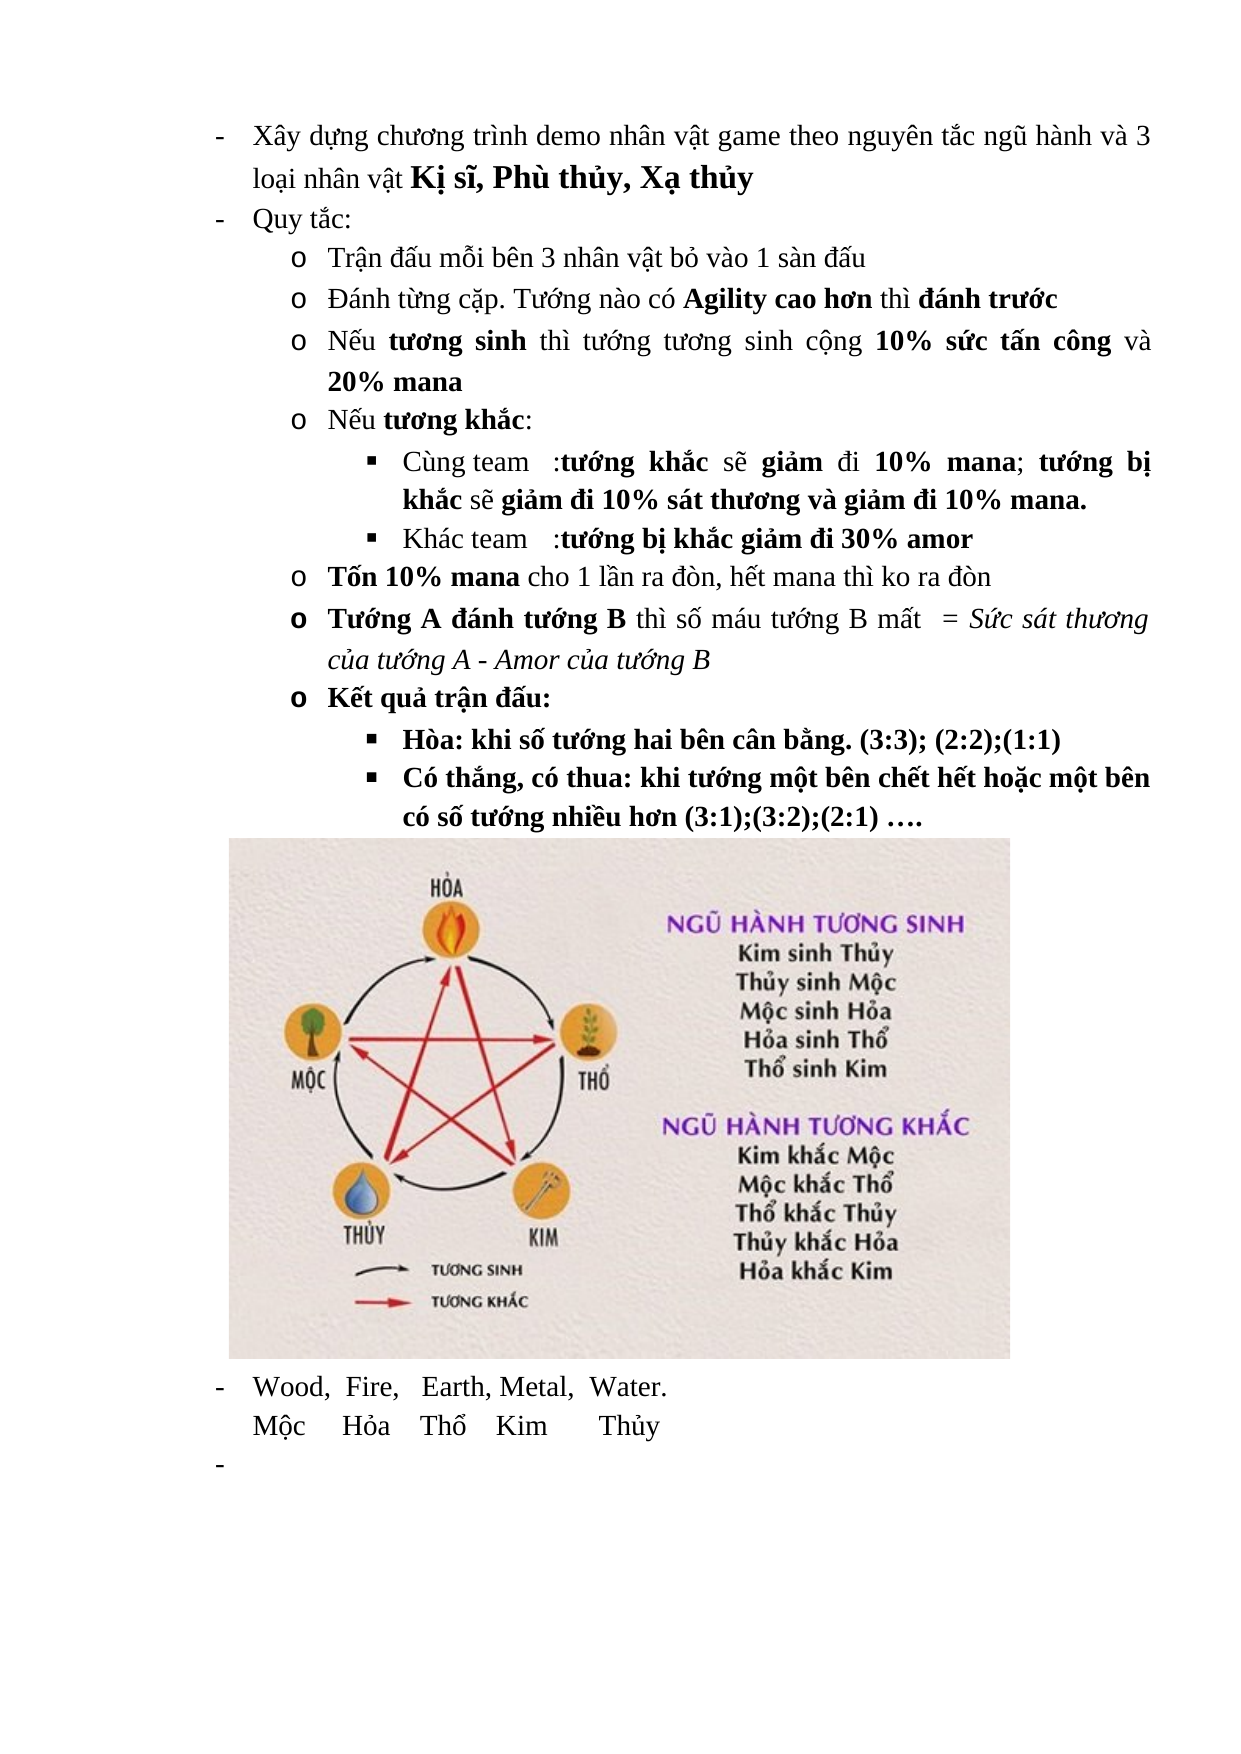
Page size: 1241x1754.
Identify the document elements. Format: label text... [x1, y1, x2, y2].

list Có thắng, có thua: khi tướng một bên chết hết hoặc một bên có số tướng nhiều hơn (3:1);(3:2);(2:1) …. [365, 760, 1152, 833]
list Đánh từng cặp. Tướng nào có Agility cao hơn thì đánh trước [290, 281, 1152, 317]
list Tốn 10% mana cho 1 lần ra đòn, hết mana thì ko ra đòn [290, 559, 1152, 596]
list Trận đấu mỗi bên 3 nhân vật bỏ vào 1 sàn đấu [290, 240, 1152, 276]
list Nếu tương khắc: [290, 402, 1152, 438]
list Quy tắc: [215, 201, 1152, 235]
list Kết quả trận đấu: [290, 680, 1152, 716]
list Tướng A đánh tướng B thì số máu tướng B mất = Sức sát thương của tướng A - Amor của tướng B [290, 601, 1152, 675]
list Nếu tương sinh thì tướng tương sinh cộng 10% sức tấn công và 20% mana [290, 323, 1152, 397]
list Hòa: khi số tướng hai bên cân bằng. (3:3); (2:2);(1:1) [365, 722, 1152, 755]
list Mộc Hỏa Thổ Kim Thủy [252, 1408, 1152, 1441]
list Xây dựng chương trình demo nhân vật game theo nguyên tắc ngũ hành và 3 loại nhân vật Kị sĩ, Phù thủy, Xạ thủy [215, 118, 1152, 196]
list Khác team :tướng bị khắc giảm đi 30% amor [365, 521, 1152, 554]
picture [228, 838, 1010, 1359]
list Cùng team :tướng khắc sẽ giảm đi 10% mana; tướng bị khắc sẽ giảm đi 10% sát thương và giảm đi 10% mana. [365, 444, 1152, 516]
